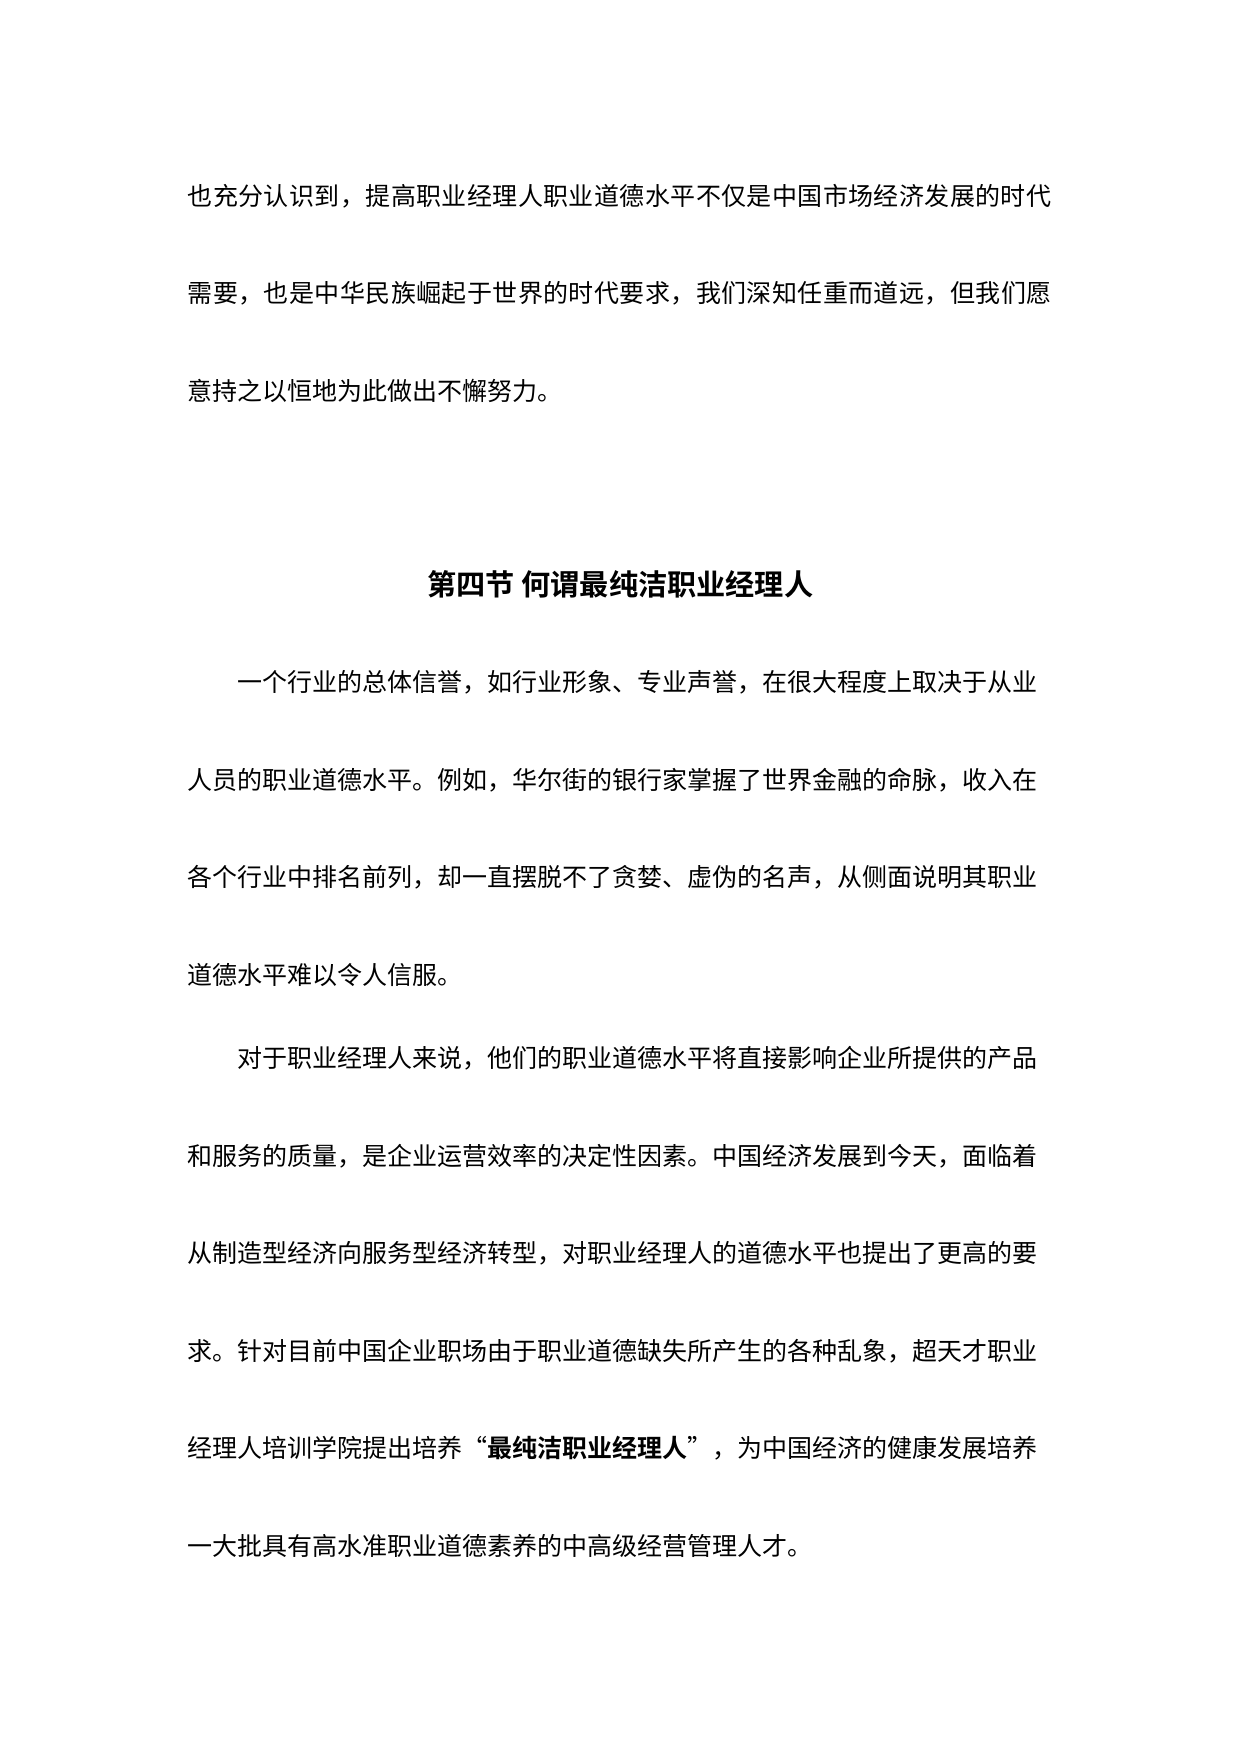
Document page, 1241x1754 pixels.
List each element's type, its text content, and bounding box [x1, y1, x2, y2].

text 第四节 何谓最纯洁职业经理人 [187, 550, 1053, 615]
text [187, 162, 1053, 422]
text 对于职业经理人来说，他们的职业道德水平将直接影响企业所提供的产品和服务的质量，是企业运营效率的决定性因素。中国经济发展到今天，面临着从制造型经济向服务型经济转型，对职业经理人的道德水平也提出了更高的要求。针对目前中国企业职场由于职业道德缺失所产生的各种乱象，超天才职业经理人培训学院提出培养“最纯洁职业经理人”，为中国经济的健康发展培养一大批具有高水准职业道德素养的中高级经营管理人才。 [187, 1024, 1053, 1577]
text 一个行业的总体信誉，如行业形象、专业声誉，在很大程度上取决于从业人员的职业道德水平。例如，华尔街的银行家掌握了世界金融的命脉，收入在各个行业中排名前列，却一直摆脱不了贪婪、虚伪的名声，从侧面说明其职业道德水平难以令人信服。 [187, 648, 1053, 1006]
